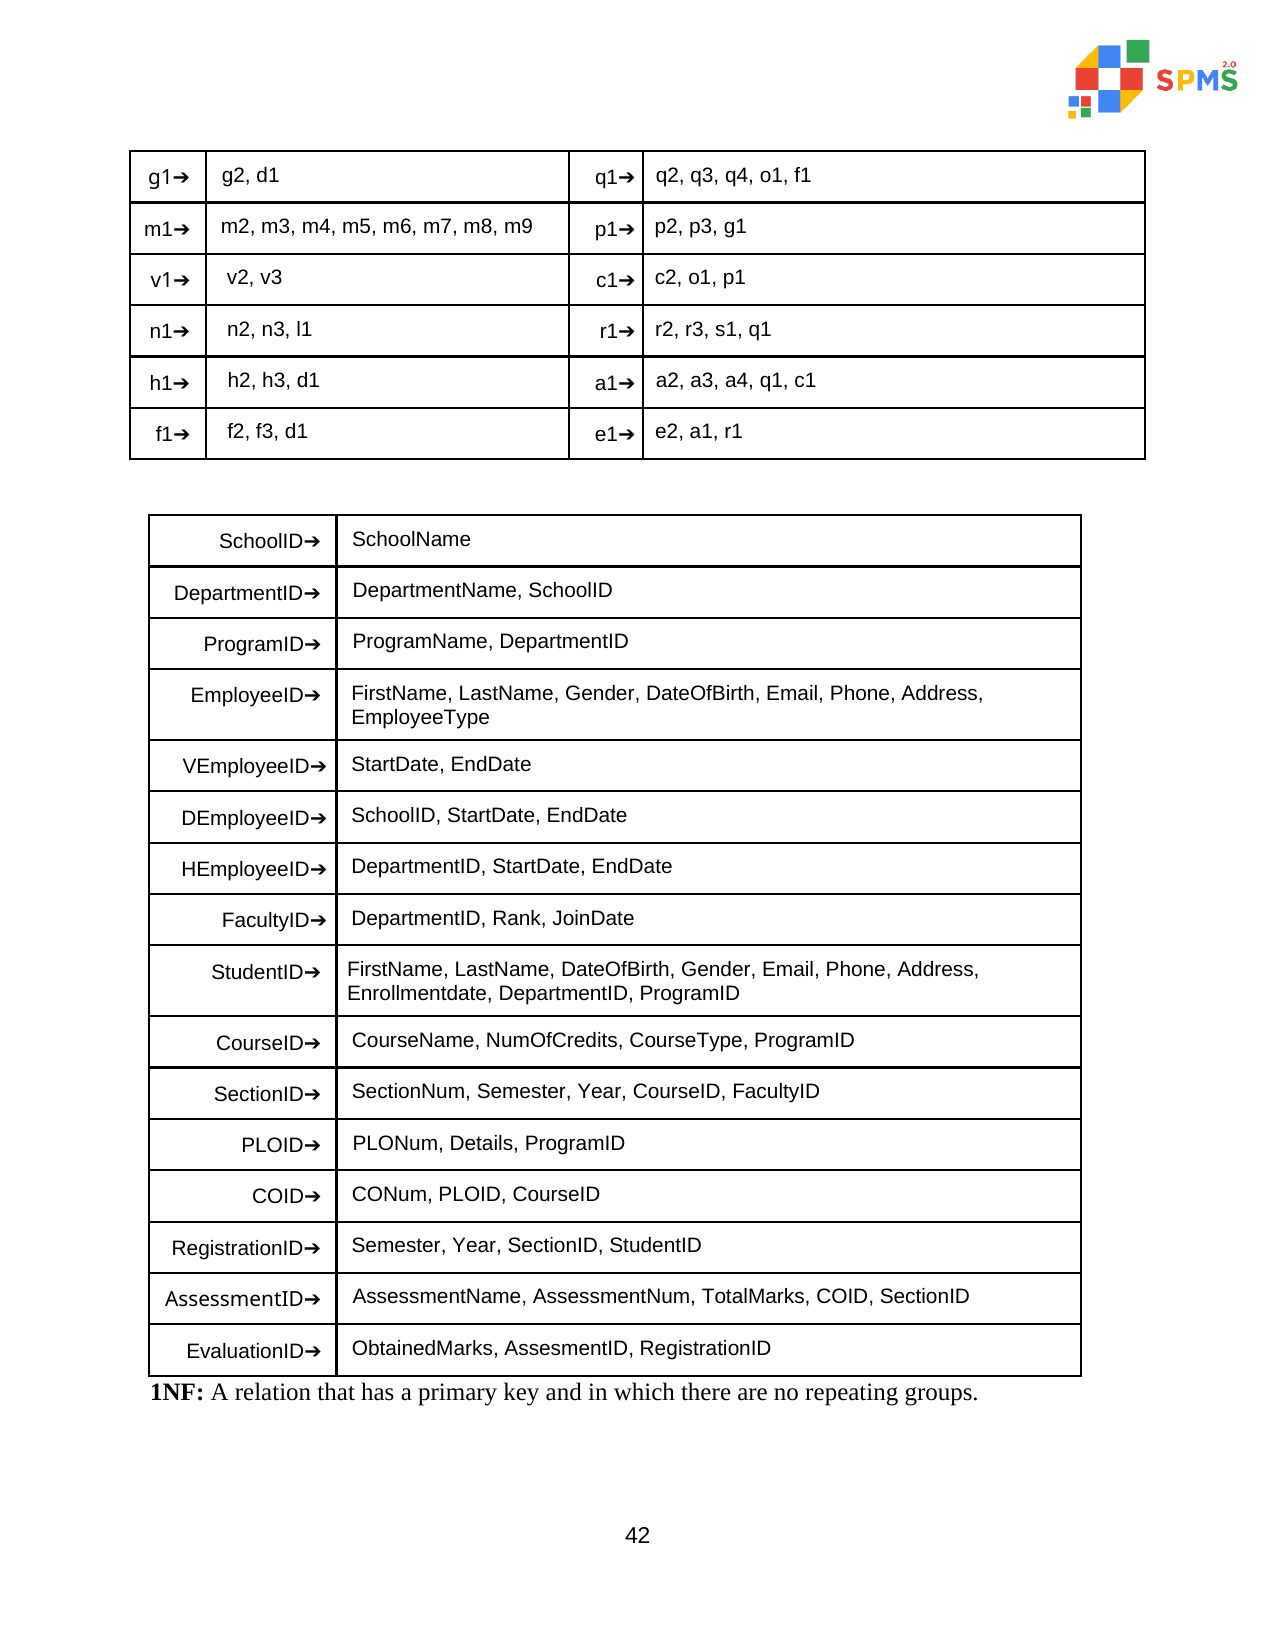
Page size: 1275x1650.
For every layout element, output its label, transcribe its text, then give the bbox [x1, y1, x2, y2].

table_cell r1➔ [570, 306, 642, 355]
table_cell DepartmentName, SchoolID [338, 568, 1080, 617]
table_cell f2, f3, d1 [207, 409, 568, 458]
table_cell ProgramID➔ [150, 619, 335, 668]
table_cell StartDate, EndDate [338, 741, 1080, 790]
table_cell f1➔ [131, 409, 205, 458]
table_cell m1➔ [131, 204, 205, 253]
table_cell e2, a1, r1 [644, 409, 1144, 458]
picture [1043, 26, 1258, 143]
table_cell ProgramName, DepartmentID [338, 619, 1080, 668]
table_cell DEmployeeID➔ [150, 792, 335, 842]
table_cell h2, h3, d1 [207, 358, 568, 407]
table_cell c1➔ [570, 255, 642, 304]
table_cell e1➔ [570, 409, 642, 458]
table_cell p1➔ [570, 204, 642, 253]
table_cell v1➔ [131, 255, 205, 304]
table_cell RegistrationID➔ [150, 1223, 335, 1272]
table_cell DepartmentID➔ [150, 568, 335, 617]
table_cell AssessmentName, AssessmentNum, TotalMarks, COID, SectionID [338, 1274, 1080, 1323]
table_cell h1➔ [131, 358, 205, 407]
table_cell SectionNum, Semester, Year, CourseID, FacultyID [338, 1069, 1080, 1118]
table_cell n2, n3, l1 [207, 306, 568, 355]
table_cell SectionID➔ [150, 1069, 335, 1118]
table_cell FirstName, LastName, DateOfBirth, Gender, Email, Phone, Address, Enrollmentdate, DepartmentID, ProgramID [338, 946, 1080, 1015]
table_header SchoolName [338, 516, 1080, 565]
table_cell g1➔ [131, 152, 205, 201]
table_cell COID➔ [150, 1171, 335, 1221]
table_cell CourseID➔ [150, 1017, 335, 1066]
table_cell q1➔ [570, 152, 642, 201]
table_cell c2, o1, p1 [644, 255, 1144, 304]
table_cell g2, d1 [207, 152, 568, 201]
table_cell n1➔ [131, 306, 205, 355]
table_cell DepartmentID, Rank, JoinDate [338, 895, 1080, 944]
table_cell PLOID➔ [150, 1120, 335, 1169]
table_cell q2, q3, q4, o1, f1 [644, 152, 1144, 201]
table_cell p2, p3, g1 [644, 204, 1144, 253]
table_cell v2, v3 [207, 255, 568, 304]
table_cell a2, a3, a4, q1, c1 [644, 358, 1144, 407]
table_cell CourseName, NumOfCredits, CourseType, ProgramID [338, 1017, 1080, 1066]
table_cell ObtainedMarks, AssesmentID, RegistrationID [338, 1325, 1080, 1374]
text 1NF: A relation that has a primary key and in which there are no repeating groups. [150, 1377, 1125, 1405]
table_cell SchoolID, StartDate, EndDate [338, 792, 1080, 842]
table_cell Semester, Year, SectionID, StudentID [338, 1223, 1080, 1272]
table_cell DepartmentID, StartDate, EndDate [338, 844, 1080, 893]
table_cell EvaluationID➔ [150, 1325, 335, 1374]
table_cell EmployeeID➔ [150, 670, 335, 739]
table_cell m2, m3, m4, m5, m6, m7, m8, m9 [207, 204, 568, 253]
table_cell VEmployeeID➔ [150, 741, 335, 790]
table_cell PLONum, Details, ProgramID [338, 1120, 1080, 1169]
table_cell AssessmentID➔ [150, 1274, 335, 1323]
table_cell StudentID➔ [150, 946, 335, 1015]
table_cell CONum, PLOID, CourseID [338, 1171, 1080, 1221]
table_header SchoolID➔ [150, 516, 335, 565]
table_cell HEmployeeID➔ [150, 844, 335, 893]
table_cell FirstName, LastName, Gender, DateOfBirth, Email, Phone, Address, EmployeeType [338, 670, 1080, 739]
table_cell FacultyID➔ [150, 895, 335, 944]
table_cell a1➔ [570, 358, 642, 407]
table_cell r2, r3, s1, q1 [644, 306, 1144, 355]
